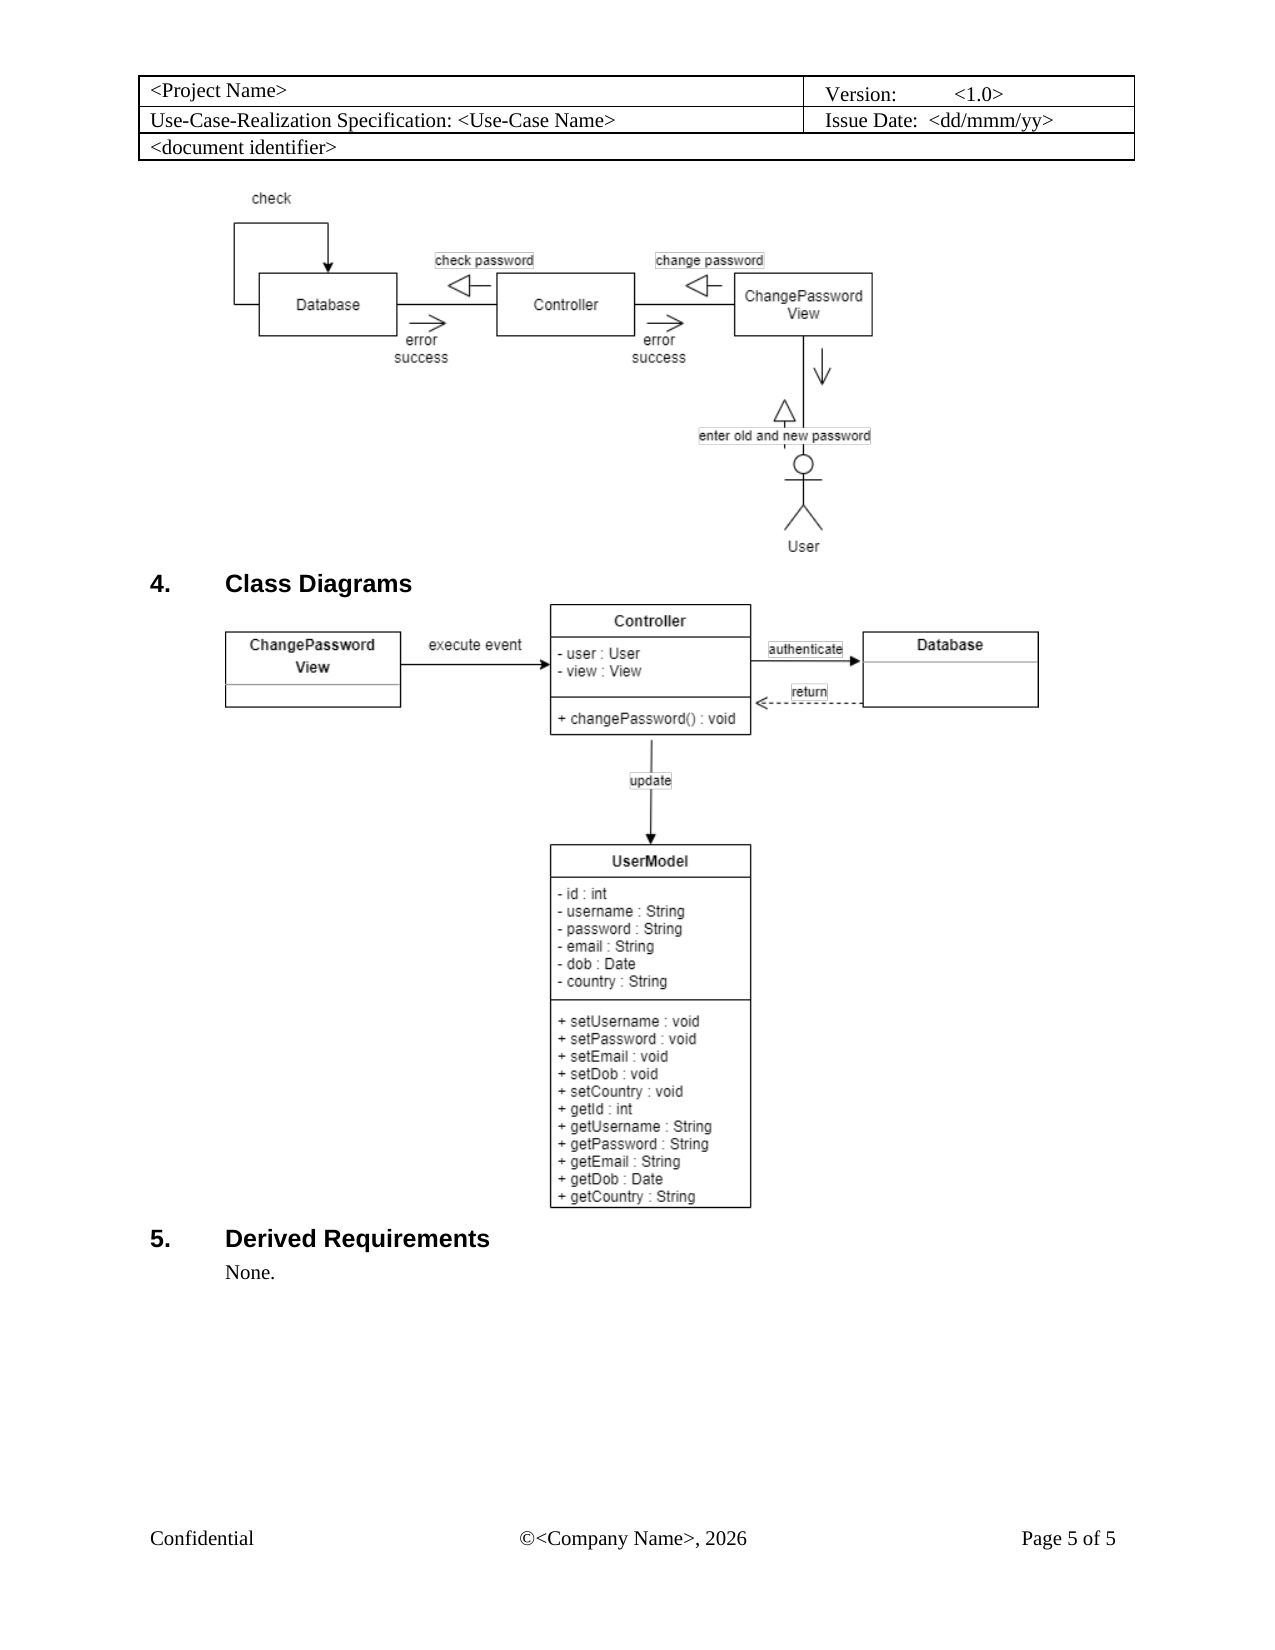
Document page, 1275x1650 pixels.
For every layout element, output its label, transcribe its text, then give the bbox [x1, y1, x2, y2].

text None. [225, 1259, 1125, 1284]
picture [225, 604, 1039, 1212]
subtitle Derived Requirements [150, 1224, 1125, 1253]
picture [225, 185, 873, 557]
subtitle Class Diagrams [150, 569, 1125, 598]
